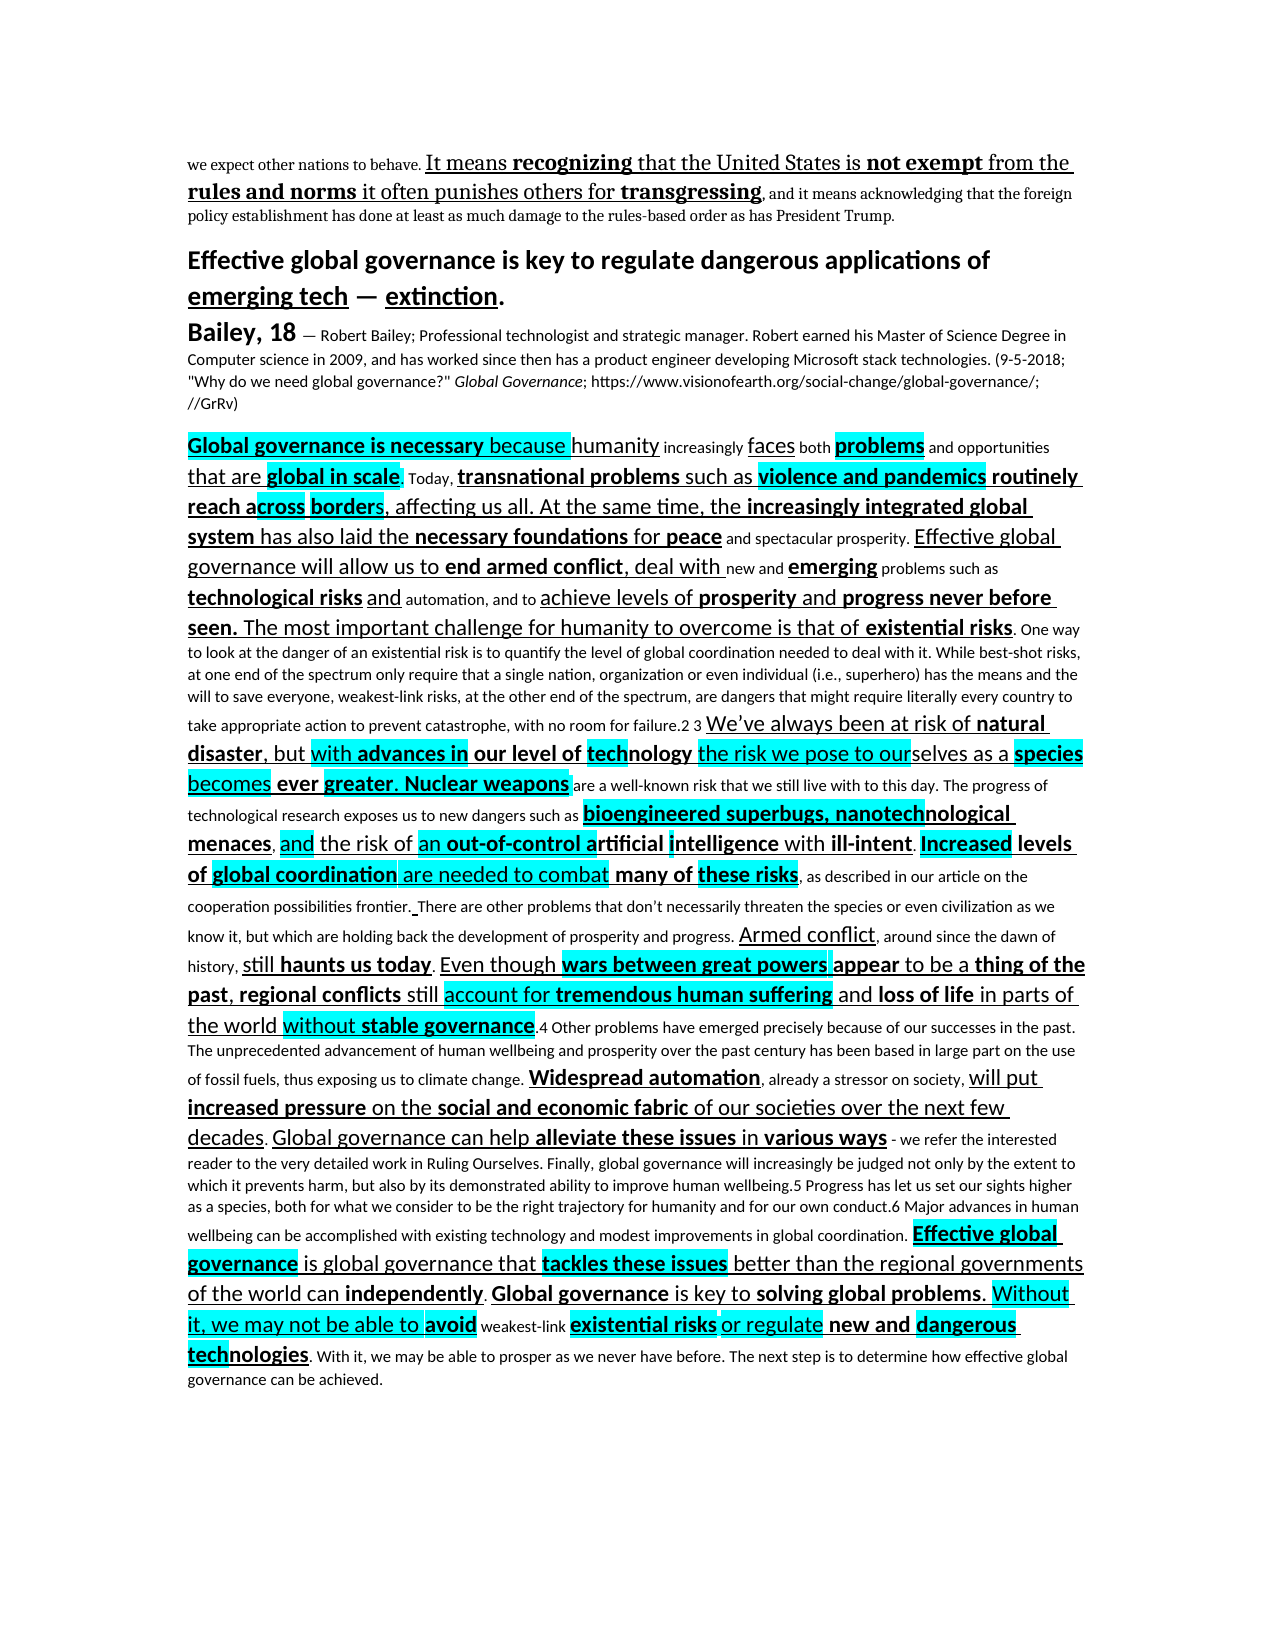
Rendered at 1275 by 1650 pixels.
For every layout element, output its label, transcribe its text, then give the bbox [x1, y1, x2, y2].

text Bailey, 18 — Robert Bailey; Professional technologist and strategic manager. Robert earned his Master of Science Degree in Computer science in 2009, and has worked since then has a product engineer developing Microsoft stack technologies. (9-5-2018; "Why do we need global governance?" Global Governance; https://www.visionofearth.org/social-change/global-governance/; //GrRv) [187, 315, 1087, 413]
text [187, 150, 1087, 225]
subtitle Effective global governance is key to regulate dangerous applications of emerging tech — extinction. [187, 243, 1087, 312]
text Global governance is necessary because humanity increasingly faces both problems and opportunities that are global in scale. Today, transnational problems such as violence and pandemics routinely reach across borders, affecting us all. At the same time, the increasingly integrated global system has also laid the necessary foundations for peace and spectacular prosperity. Effective global governance will allow us to end armed conflict, deal with new and emerging problems such as technological risks and automation, and to achieve levels of prosperity and progress never before seen. The most important challenge for humanity to overcome is that of existential risks. One way to look at the danger of an existential risk is to quantify the level of global coordination needed to deal with it. While best-shot risks, at one end of the spectrum only require that a single nation, organization or even individual (i.e., superhero) has the means and the will to save everyone, weakest-link risks, at the other end of the spectrum, are dangers that might require literally every country to take appropriate action to prevent catastrophe, with no room for failure.2 3 We’ve always been at risk of natural disaster, but with advances in our level of technology the risk we pose to ourselves as a species becomes ever greater. Nuclear weapons are a well-known risk that we still live with to this day. The progress of technological research exposes us to new dangers such as bioengineered superbugs, nanotechnological menaces, and the risk of an out-of-control artificial intelligence with ill-intent. Increased levels of global coordination are needed to combat many of these risks, as described in our article on the cooperation possibilities frontier. There are other problems that don’t necessarily threaten the species or even civilization as we know it, but which are holding back the development of prosperity and progress. Armed conflict, around since the dawn of history, still haunts us today. Even though wars between great powers appear to be a thing of the past, regional conflicts still account for tremendous human suffering and loss of life in parts of the world without stable governance.4 Other problems have emerged precisely because of our successes in the past. The unprecedented advancement of human wellbeing and prosperity over the past century has been based in large part on the use of fossil fuels, thus exposing us to climate change. Widespread automation, already a stressor on society, will put increased pressure on the social and economic fabric of our societies over the next few decades. Global governance can help alleviate these issues in various ways - we refer the interested reader to the very detailed work in Ruling Ourselves. Finally, global governance will increasingly be judged not only by the extent to which it prevents harm, but also by its demonstrated ability to improve human wellbeing.5 Progress has let us set our sights higher as a species, both for what we consider to be the right trajectory for humanity and for our own conduct.6 Major advances in human wellbeing can be accomplished with existing technology and modest improvements in global coordination. Effective global governance is global governance that tackles these issues better than the regional governments of the world can independently. Global governance is key to solving global problems. Without it, we may not be able to avoid weakest-link existential risks or regulate new and dangerous technologies. With it, we may be able to prosper as we never have before. The next step is to determine how effective global governance can be achieved. [187, 432, 1087, 1390]
